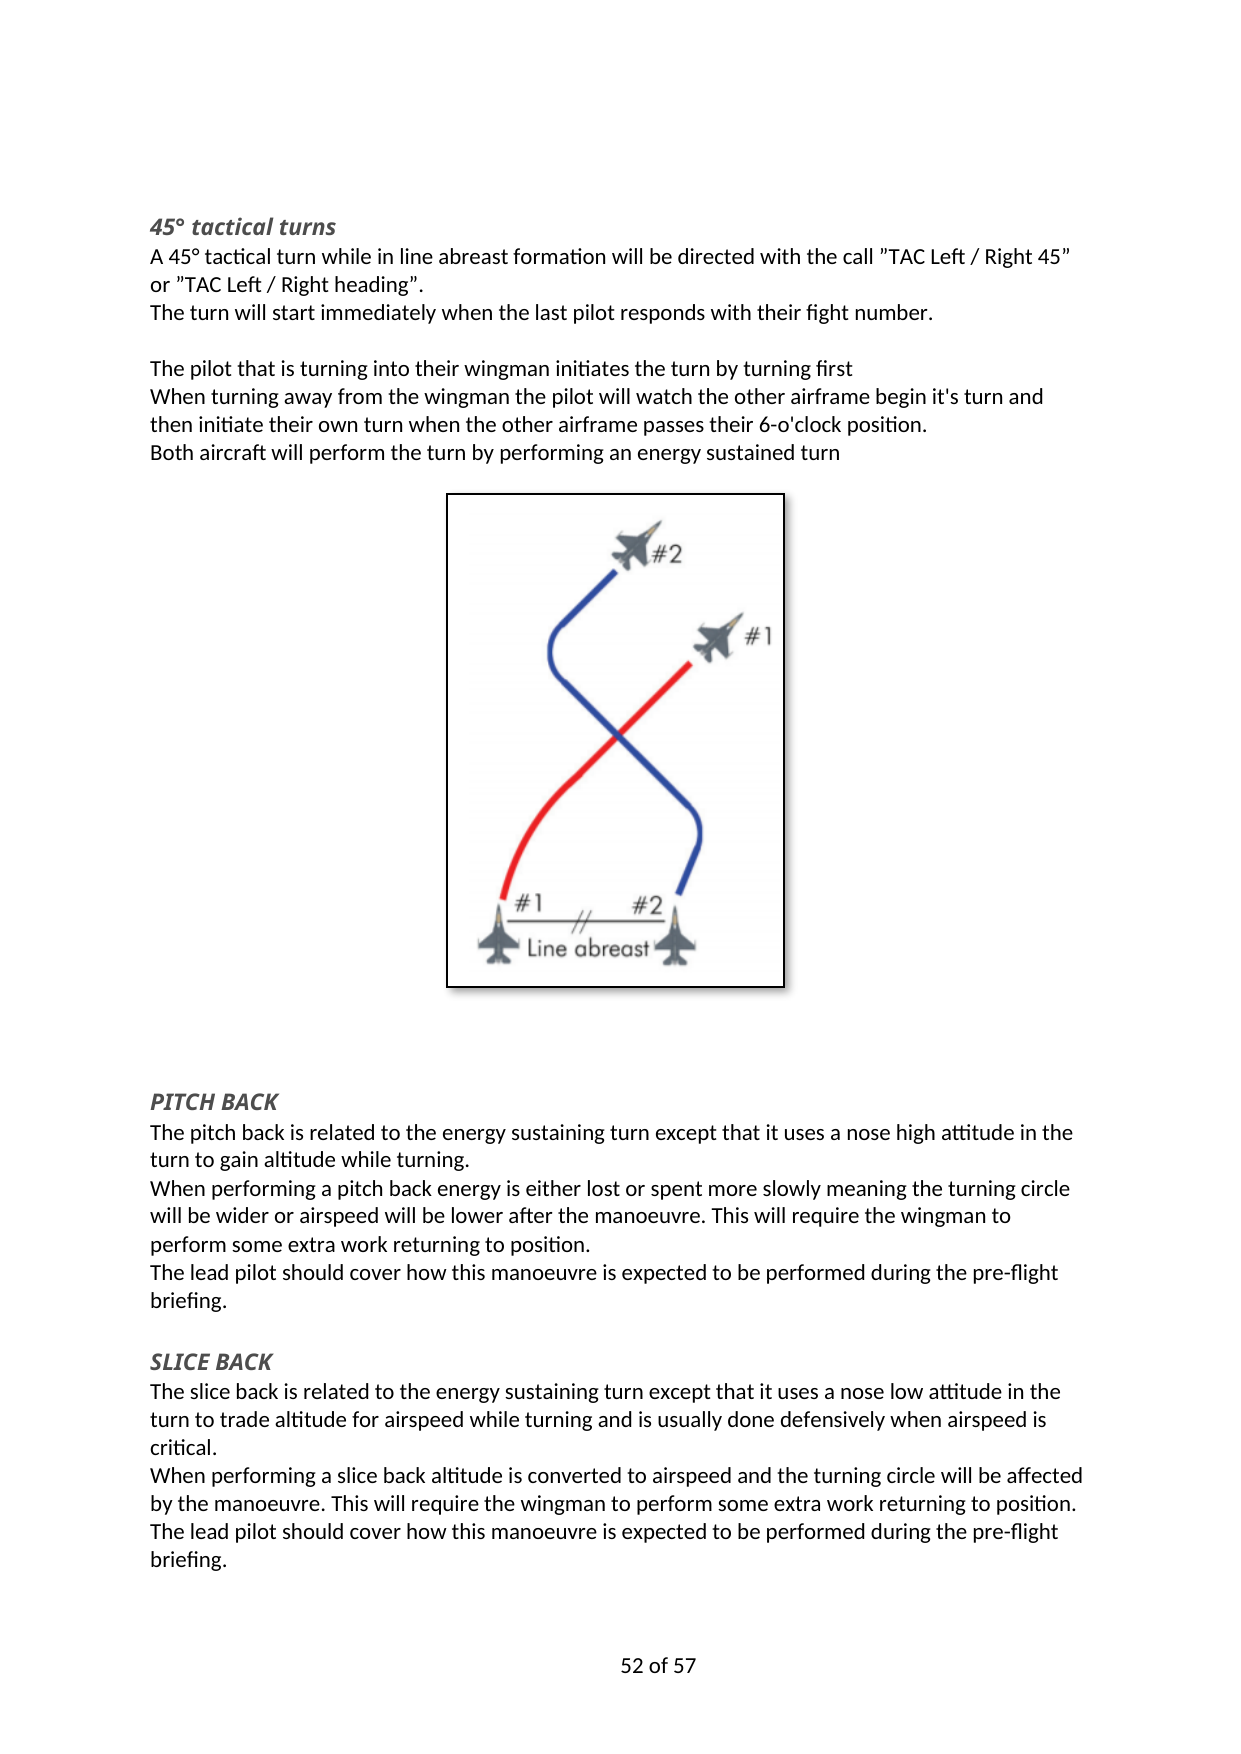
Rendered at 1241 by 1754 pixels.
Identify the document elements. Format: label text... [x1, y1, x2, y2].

text The turn will start immediately when the last pilot responds with their fight number. [150, 298, 1090, 326]
subtitle 45° tactical turns [150, 211, 1090, 242]
subtitle SLICE BACK [150, 1346, 1090, 1377]
picture [448, 495, 783, 986]
text When turning away from the wingman the pilot will watch the other airframe begin it's turn and then initiate their own turn when the other airframe passes their 6-o'clock position. [150, 382, 1090, 438]
text The slice back is related to the energy sustaining turn except that it uses a nose low attitude in the turn to trade altitude for airspeed while turning and is usually done defensively when airspeed is critical. [150, 1377, 1090, 1461]
text The pitch back is related to the energy sustaining turn except that it uses a nose high attitude in the turn to gain altitude while turning. [150, 1118, 1090, 1174]
text The lead pilot should cover how this manoeuvre is expected to be performed during the pre-flight briefing. [150, 1258, 1090, 1314]
subtitle PITCH BACK [150, 1086, 1090, 1118]
text Both aircraft will perform the turn by performing an energy sustained turn [150, 438, 1090, 466]
text A 45° tactical turn while in line abreast formation will be directed with the call ”TAC Left / Right 45” or ”TAC Left / Right heading”. [150, 242, 1090, 298]
text When performing a pitch back energy is either lost or spent more slowly meaning the turning circle will be wider or airspeed will be lower after the manoeuvre. This will require the wingman to perform some extra work returning to position. [150, 1174, 1090, 1258]
text The lead pilot should cover how this manoeuvre is expected to be performed during the pre-flight briefing. [150, 1517, 1090, 1573]
text When performing a slice back altitude is converted to airspeed and the turning circle will be affected by the manoeuvre. This will require the wingman to perform some extra work returning to position. [150, 1461, 1090, 1517]
text The pilot that is turning into their wingman initiates the turn by turning first [150, 354, 1090, 382]
